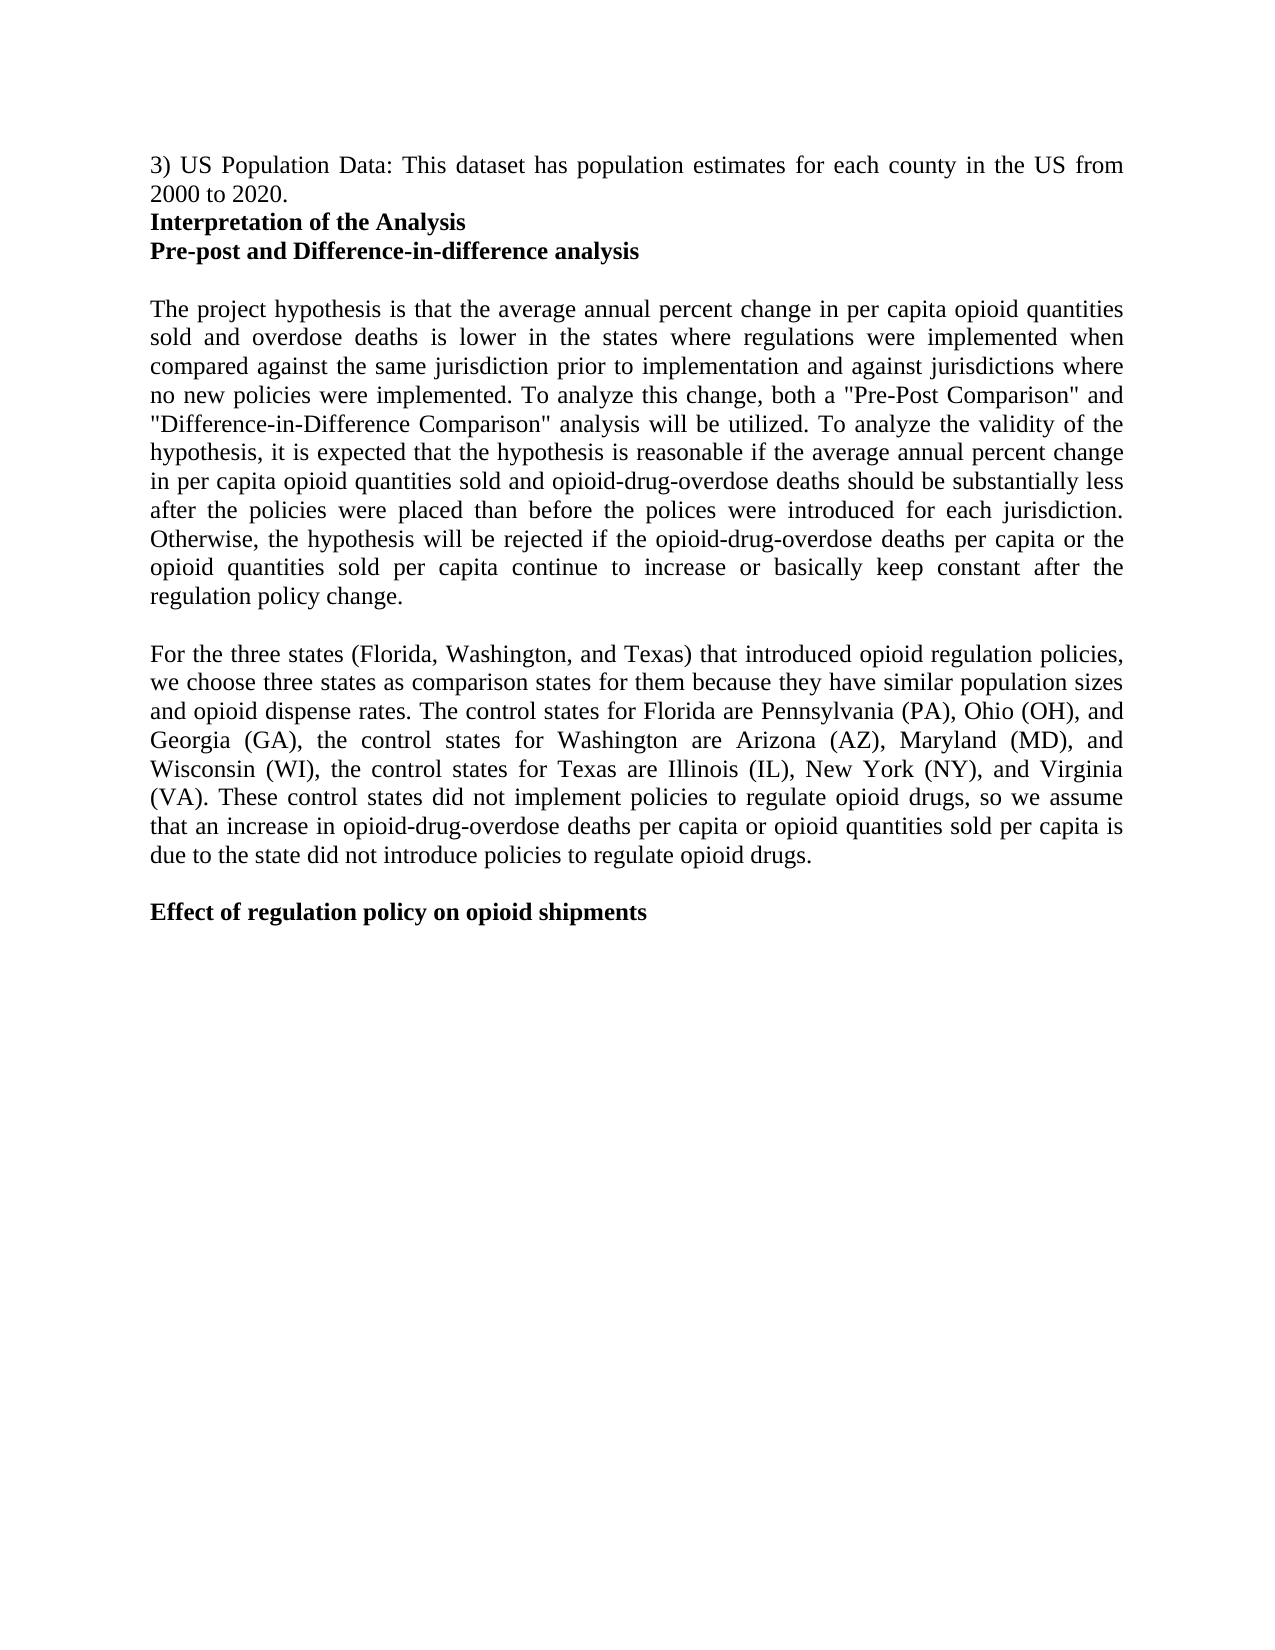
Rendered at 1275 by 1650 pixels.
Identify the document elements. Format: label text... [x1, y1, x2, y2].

text For the three states (Florida, Washington, and Texas) that introduced opioid regulation policies, we choose three states as comparison states for them because they have similar population sizes and opioid dispense rates. The control states for Florida are Pennsylvania (PA), Ohio (OH), and Georgia (GA), the control states for Washington are Arizona (AZ), Maryland (MD), and Wisconsin (WI), the control states for Texas are Illinois (IL), New York (NY), and Virginia (VA). These control states did not implement policies to regulate opioid drugs, so we assume that an increase in opioid-drug-overdose deaths per capita or opioid quantities sold per capita is due to the state did not introduce policies to regulate opioid drugs. [150, 639, 1125, 869]
text 3) US Population Data: This dataset has population estimates for each county in the US from 2000 to 2020. [150, 150, 1125, 207]
text The project hypothesis is that the average annual percent change in per capita opioid quantities sold and overdose deaths is lower in the states where regulations were implemented when compared against the same jurisdiction prior to implementation and against jurisdictions where no new policies were implemented. To analyze this change, both a "Pre-Post Comparison" and "Difference-in-Difference Comparison" analysis will be utilized. To analyze the validity of the hypothesis, it is expected that the hypothesis is reasonable if the average annual percent change in per capita opioid quantities sold and opioid-drug-overdose deaths should be substantially less after the policies were placed than before the polices were introduced for each jurisdiction. Otherwise, the hypothesis will be rejected if the opioid-drug-overdose deaths per capita or the opioid quantities sold per capita continue to increase or basically keep constant after the regulation policy change. [150, 294, 1125, 610]
text Pre-post and Difference-in-difference analysis [150, 236, 1125, 265]
text Interpretation of the Analysis [150, 207, 1125, 236]
text Effect of regulation policy on opioid shipments [150, 897, 1125, 926]
